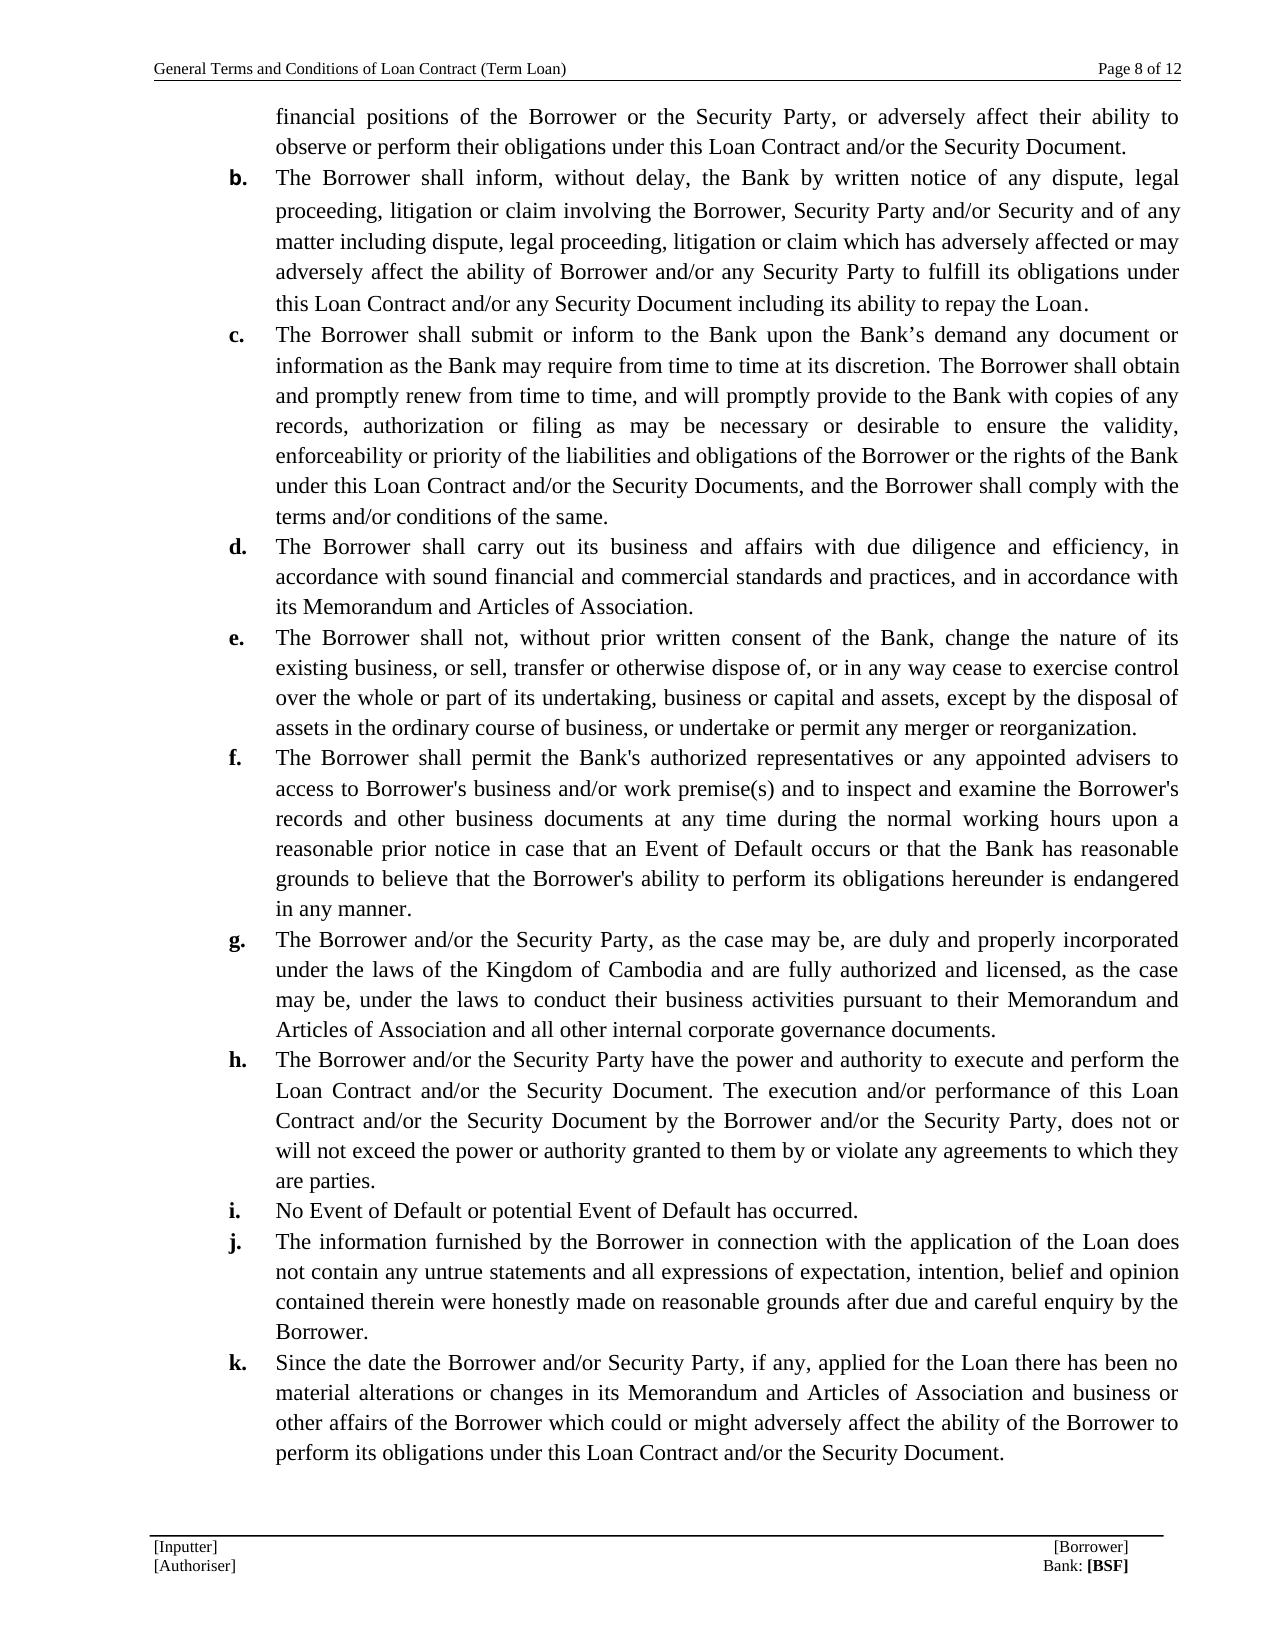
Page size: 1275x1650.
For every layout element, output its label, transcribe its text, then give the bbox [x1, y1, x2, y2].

list The Borrower shall submit or inform to the Bank upon the Bank’s demand any document or information as the Bank may require from time to time at its discretion. The Borrower shall obtain and promptly renew from time to time, and will promptly provide to the Bank with copies of any records, authorization or filing as may be necessary or desirable to ensure the validity, enforceability or priority of the liabilities and obligations of the Borrower or the rights of the Bank under this Loan Contract and/or the Security Documents, and the Borrower shall comply with the terms and/or conditions of the same. [228, 322, 1181, 529]
list The Borrower and/or the Security Party, as the case may be, are duly and properly incorporated under the laws of the Kingdom of Cambodia and are fully authorized and licensed, as the case may be, under the laws to conduct their business activities pursuant to their Memorandum and Articles of Association and all other internal corporate governance documents. [228, 926, 1181, 1043]
list The Borrower and/or the Security Party have the power and authority to execute and perform the Loan Contract and/or the Security Document. The execution and/or performance of this Loan Contract and/or the Security Document by the Borrower and/or the Security Party, does not or will not exceed the power or authority granted to them by or violate any agreements to which they are parties. [228, 1047, 1181, 1194]
list The Borrower shall not, without prior written consent of the Bank, change the nature of its existing business, or sell, transfer or otherwise dispose of, or in any way cease to exercise control over the whole or part of its undertaking, business or capital and assets, except by the disposal of assets in the ordinary course of business, or undertake or permit any merger or reorganization. [228, 624, 1181, 741]
list The information furnished by the Borrower in connection with the application of the Loan does not contain any untrue statements and all expressions of expectation, intention, belief and opinion contained therein were honestly made on reasonable grounds after due and careful enquiry by the Borrower. [228, 1228, 1181, 1345]
list The Borrower shall permit the Bank's authorized representatives or any appointed advisers to access to Borrower's business and/or work premise(s) and to inspect and examine the Borrower's records and other business documents at any time during the normal working hours upon a reasonable prior notice in case that an Event of Default occurs or that the Bank has reasonable grounds to believe that the Borrower's ability to perform its obligations hereunder is endangered in any manner. [228, 744, 1181, 922]
list The Borrower shall carry out its business and affairs with due diligence and efficiency, in accordance with sound financial and commercial standards and practices, and in accordance with its Memorandum and Articles of Association. [228, 533, 1181, 620]
list The Borrower shall inform, without delay, the Bank by written notice of any dispute, legal proceeding, litigation or claim involving the Borrower, Security Party and/or Security and of any matter including dispute, legal proceeding, litigation or claim which has adversely affected or may adversely affect the ability of Borrower and/or any Security Party to fulfill its obligations under this Loan Contract and/or any Security Document including its ability to repay the Loan. [228, 163, 1181, 317]
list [228, 103, 1181, 159]
list Since the date the Borrower and/or Security Party, if any, applied for the Loan there has been no material alterations or changes in its Memorandum and Articles of Association and business or other affairs of the Borrower which could or might adversely affect the ability of the Borrower to perform its obligations under this Loan Contract and/or the Security Document. [228, 1349, 1181, 1466]
list No Event of Default or potential Event of Default has occurred. [228, 1198, 1181, 1224]
